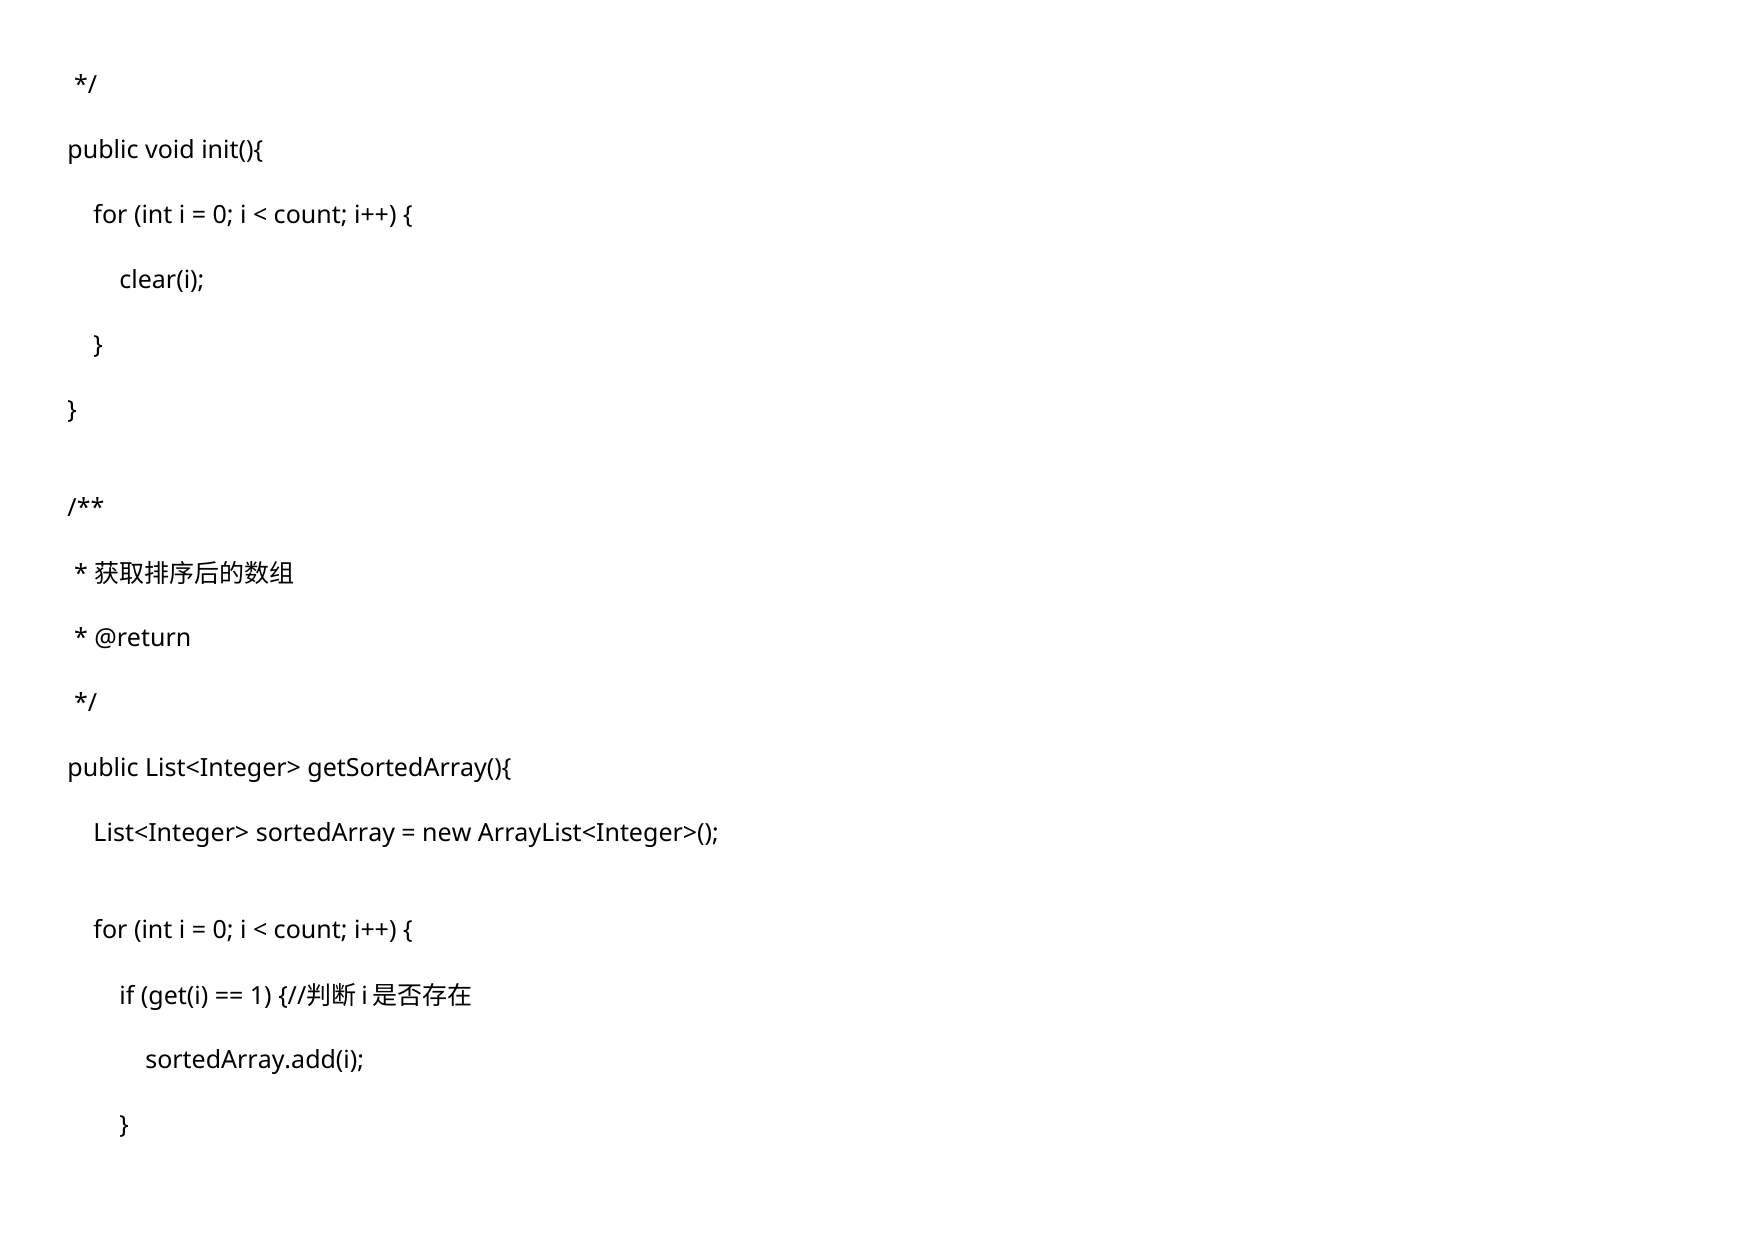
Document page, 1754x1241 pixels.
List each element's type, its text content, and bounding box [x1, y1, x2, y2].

text clear(i); [41, 246, 1713, 311]
text public List<Integer> getSortedArray(){ [41, 734, 1713, 799]
text for (int i = 0; i < count; i++) { [41, 181, 1713, 246]
text sortedArray.add(i); [41, 1026, 1713, 1091]
text * @return [41, 604, 1713, 669]
text public void init(){ [41, 116, 1713, 181]
text */ [41, 669, 1713, 734]
text List<Integer> sortedArray = new ArrayList<Integer>(); [41, 799, 1713, 864]
text * 获取排序后的数组 [41, 539, 1713, 604]
text */ [41, 51, 1713, 116]
text for (int i = 0; i < count; i++) { [41, 896, 1713, 961]
text } [41, 376, 1713, 441]
text } [41, 311, 1713, 376]
text } [41, 1091, 1713, 1156]
text if (get(i) == 1) {//判断i是否存在 [41, 961, 1713, 1026]
text /** [41, 474, 1713, 539]
